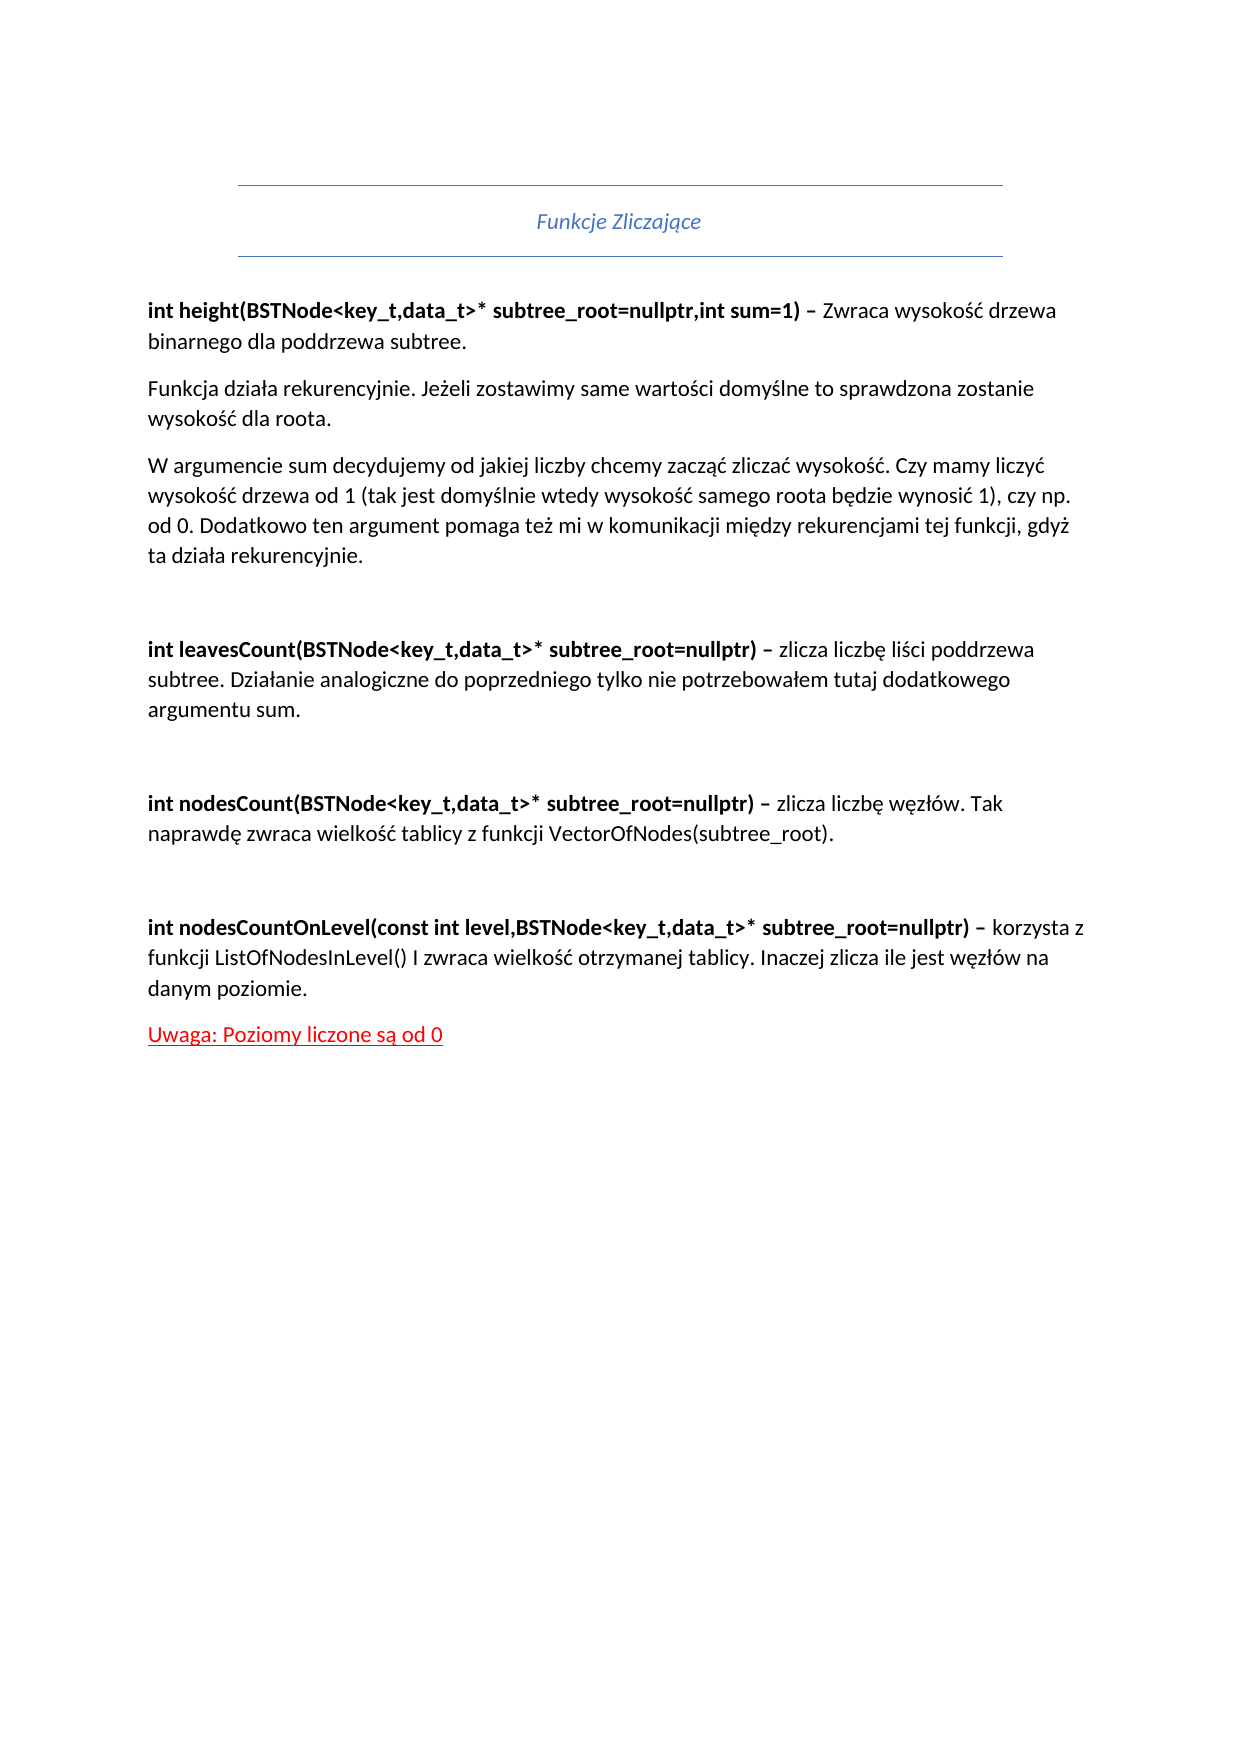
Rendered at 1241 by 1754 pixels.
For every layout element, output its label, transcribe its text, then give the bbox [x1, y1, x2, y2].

text int height(BSTNode<key_t,data_t>* subtree_root=nullptr,int sum=1) – Zwraca wysokość drzewa binarnego dla poddrzewa subtree. [148, 297, 1093, 355]
text int leavesCount(BSTNode<key_t,data_t>* subtree_root=nullptr) – zlicza liczbę liści poddrzewa subtree. Działanie analogiczne do poprzedniego tylko nie potrzebowałem tutaj dodatkowego argumentu sum. [148, 635, 1093, 723]
text Funkcja działa rekurencyjnie. Jeżeli zostawimy same wartości domyślne to sprawdzona zostanie wysokość dla roota. [148, 374, 1093, 432]
text int nodesCountOnLevel(const int level,BSTNode<key_t,data_t>* subtree_root=nullptr) – korzysta z funkcji ListOfNodesInLevel() I zwraca wielkość otrzymanej tablicy. Inaczej zlicza ile jest węzłów na danym poziomie. [148, 913, 1093, 1002]
text Uwaga: Poziomy liczone są od 0 [148, 1021, 1093, 1048]
text Funkcje Zliczające [238, 186, 1003, 256]
text W argumencie sum decydujemy od jakiej liczby chcemy zacząć zliczać wysokość. Czy mamy liczyć wysokość drzewa od 1 (tak jest domyślnie wtedy wysokość samego roota będzie wynosić 1), czy np. od 0. Dodatkowo ten argument pomaga też mi w komunikacji między rekurencjami tej funkcji, gdyż ta działa rekurencyjnie. [148, 451, 1093, 569]
text int nodesCount(BSTNode<key_t,data_t>* subtree_root=nullptr) – zlicza liczbę węzłów. Tak naprawdę zwraca wielkość tablicy z funkcji VectorOfNodes(subtree_root). [148, 789, 1093, 847]
